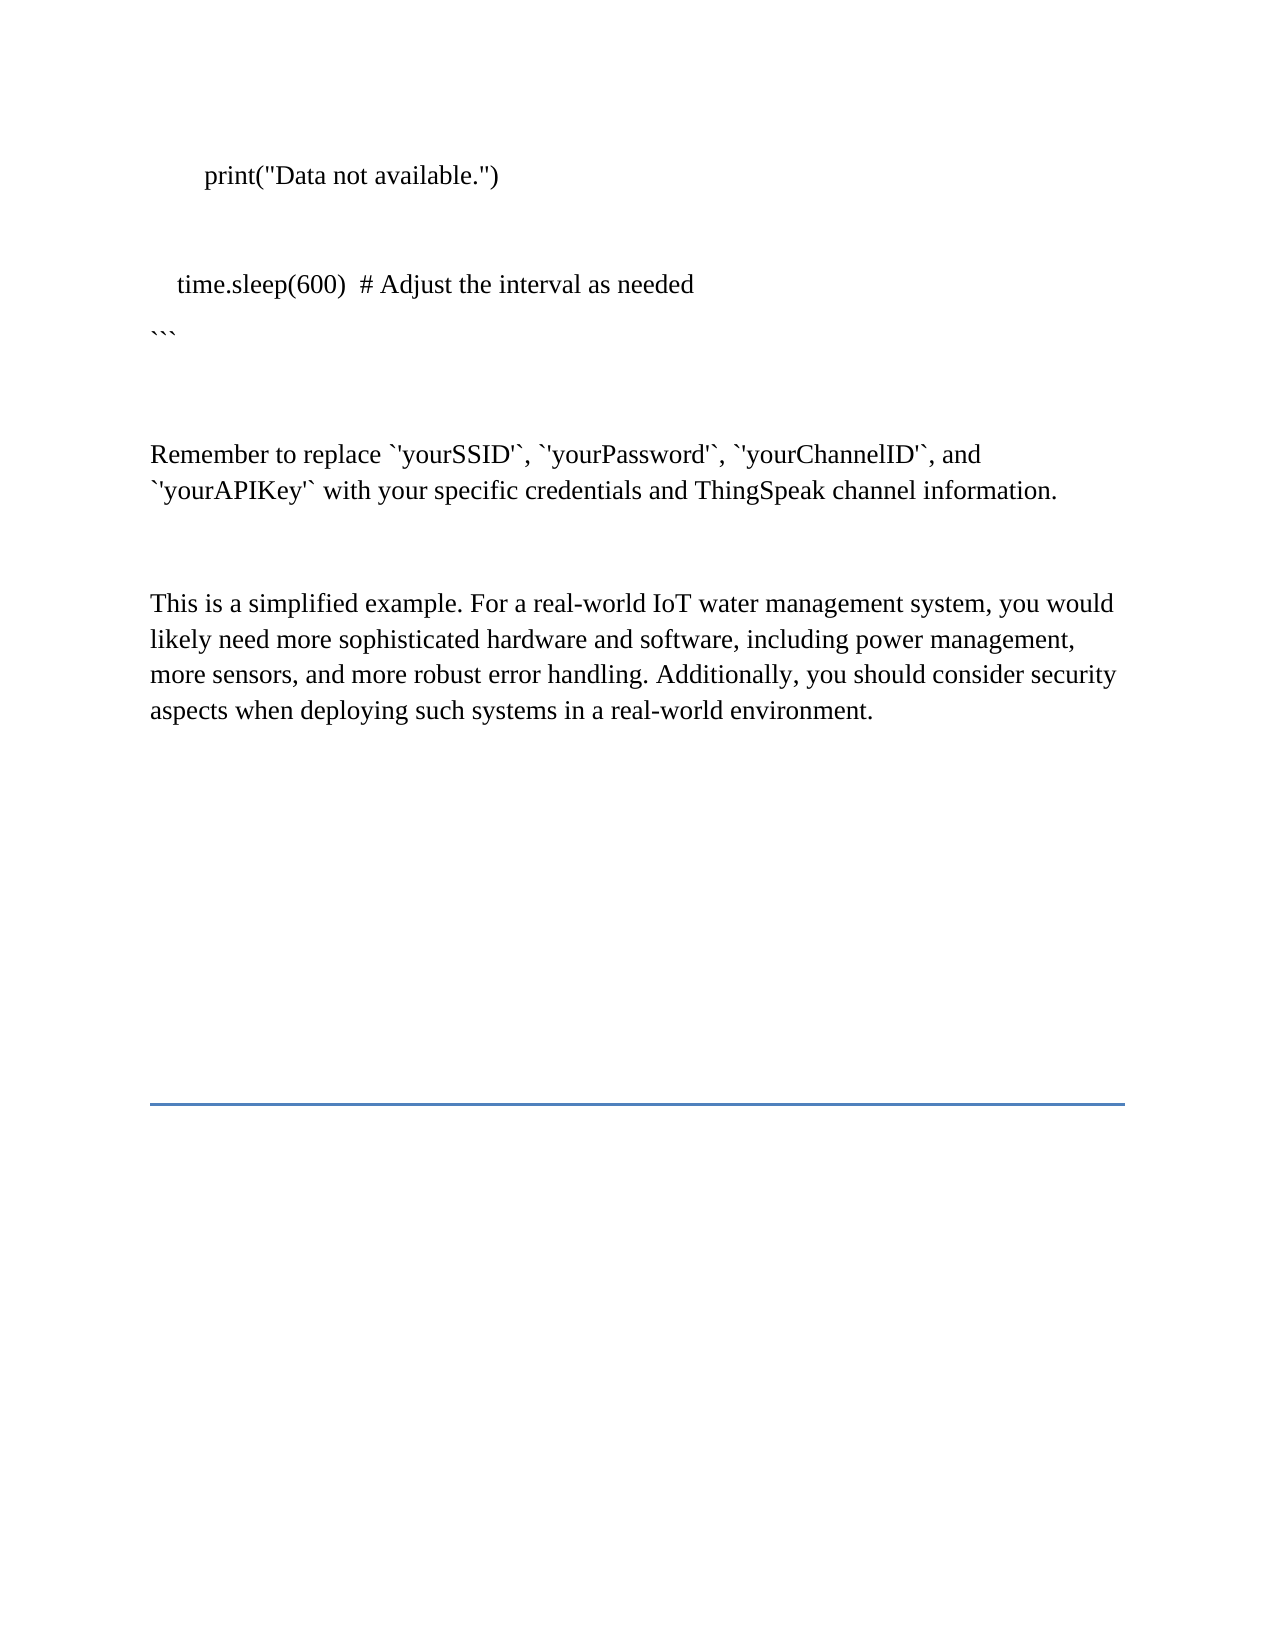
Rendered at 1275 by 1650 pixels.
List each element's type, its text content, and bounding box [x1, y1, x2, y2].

text Remember to replace `'yourSSID'`, `'yourPassword'`, `'yourChannelID'`, and `'yourAPIKey'` with your specific credentials and ThingSpeak channel information. [150, 438, 1125, 505]
text time.sleep(600) # Adjust the interval as needed [150, 269, 1125, 300]
text print("Data not available.") [150, 159, 1125, 190]
text This is a simplified example. For a real-world IoT water management system, you would likely need more sophisticated hardware and software, including power management, more sensors, and more robust error handling. Additionally, you should consider security aspects when deploying such systems in a real-world environment. [150, 587, 1125, 726]
text ``` [150, 325, 1125, 356]
